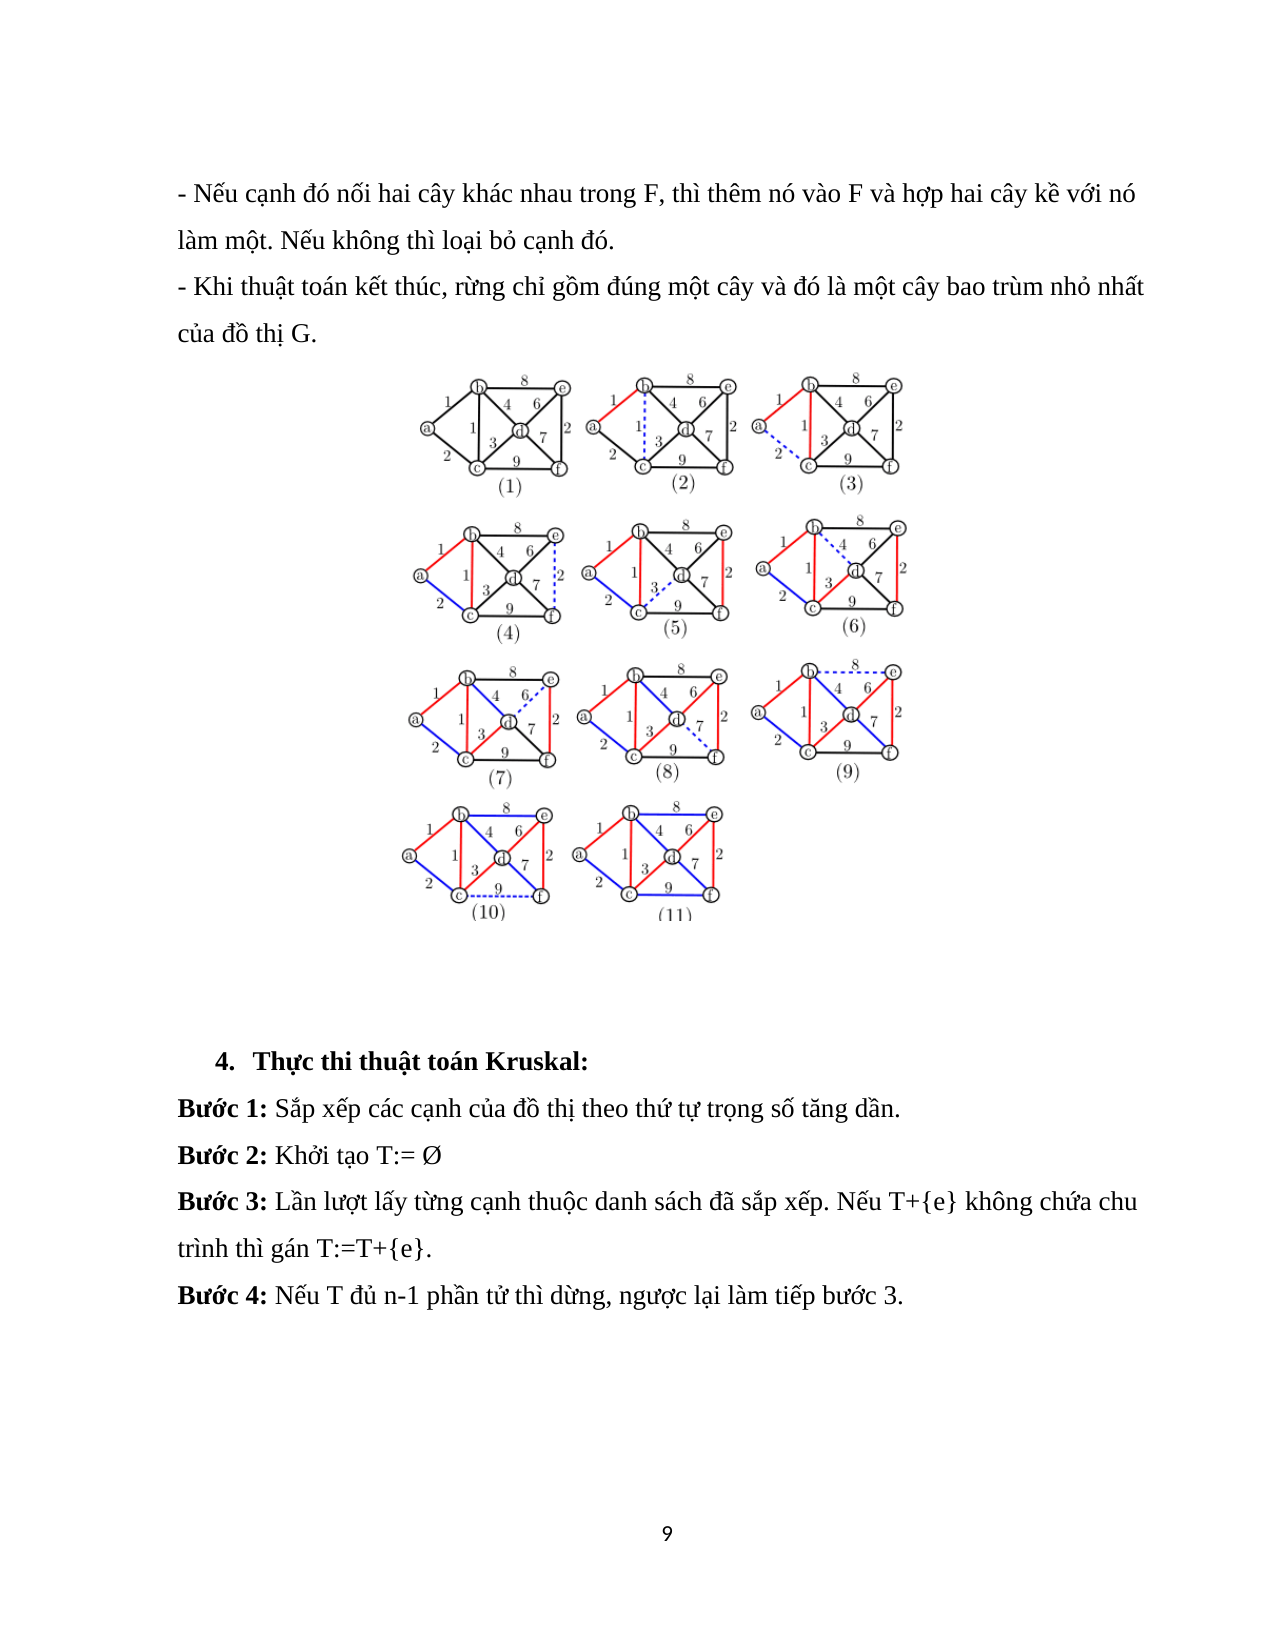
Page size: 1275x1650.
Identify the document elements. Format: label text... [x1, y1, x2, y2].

text - Nếu cạnh đó nối hai cây khác nhau trong F, thì thêm nó vào F và hợp hai cây kề với nó làm một. Nếu không thì loại bỏ cạnh đó. [177, 177, 1157, 255]
text Bước 4: Nếu T đủ n-1 phần tử thì dừng, ngược lại làm tiếp bước 3. [177, 1279, 1157, 1310]
text - Khi thuật toán kết thúc, rừng chỉ gồm đúng một cây và đó là một cây bao trùm nhỏ nhất của đồ thị G. [177, 271, 1157, 348]
picture [398, 364, 913, 921]
text Bước 1: Sắp xếp các cạnh của đồ thị theo thứ tự trọng số tăng dần. [177, 1092, 1157, 1123]
text Bước 3: Lần lượt lấy từng cạnh thuộc danh sách đã sắp xếp. Nếu T+{e} không chứa chu trình thì gán T:=T+{e}. [177, 1185, 1157, 1263]
list Thực thi thuật toán Kruskal: [215, 1045, 1157, 1077]
text Bước 2: Khởi tạo T:= Ø [177, 1139, 1157, 1170]
